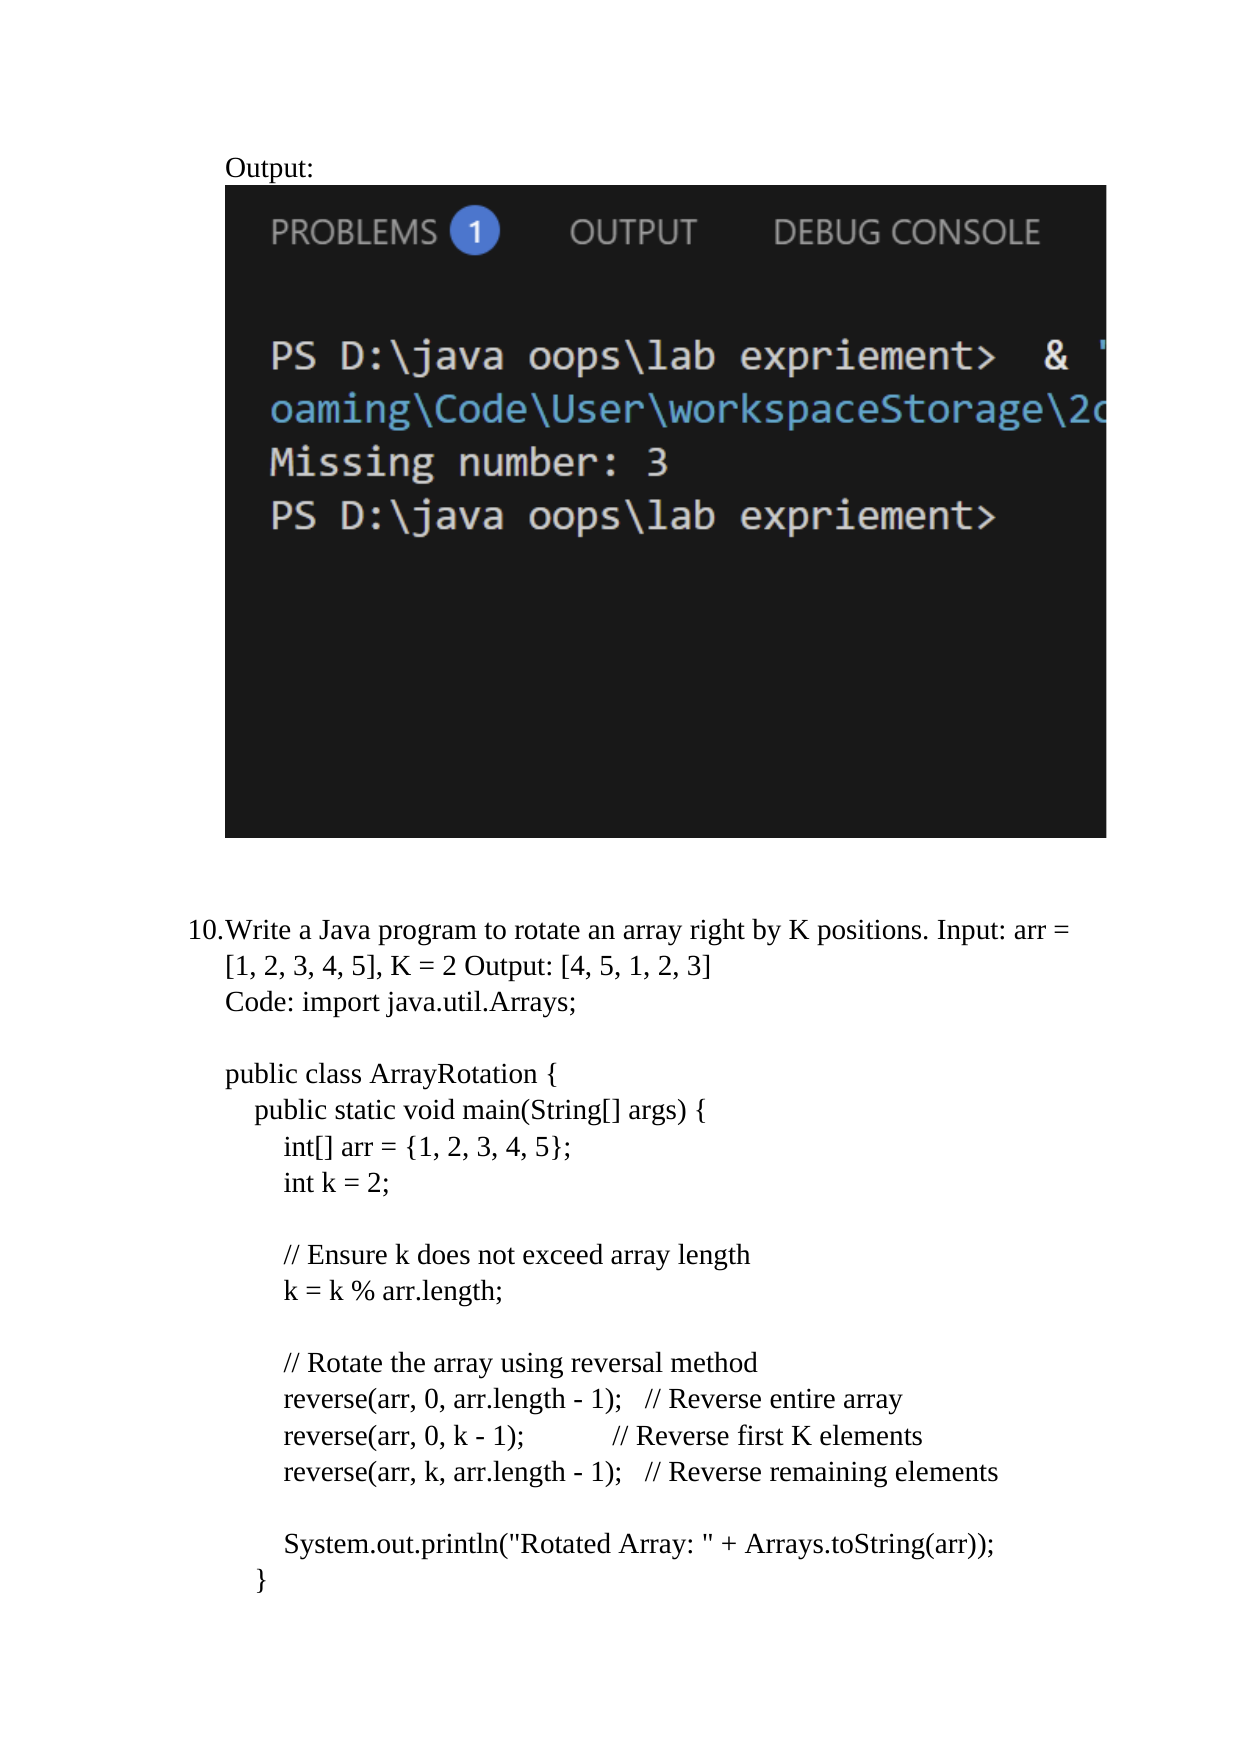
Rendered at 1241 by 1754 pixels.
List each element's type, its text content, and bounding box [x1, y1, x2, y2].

list System.out.println("Rotated Array: " + Arrays.toString(arr)); [225, 1526, 1090, 1560]
list // Ensure k does not exceed array length [225, 1237, 1090, 1271]
list // Rotate the array using reversal method [225, 1346, 1090, 1379]
list Write a Java program to rotate an array right by K positions. Input: arr = [1, 2, 3, 4, 5], K = 2 Output: [4, 5, 1, 2, 3] [187, 912, 1090, 981]
list } [225, 1562, 1090, 1596]
picture [225, 185, 1107, 838]
list reverse(arr, k, arr.length - 1); // Reverse remaining elements [225, 1454, 1090, 1487]
list public class ArrayRotation { [225, 1056, 1090, 1090]
list Output: [225, 150, 1090, 185]
list int[] arr = {1, 2, 3, 4, 5}; [225, 1129, 1090, 1162]
list Code: import java.util.Arrays; [225, 984, 1090, 1018]
list public static void main(String[] args) { [225, 1092, 1090, 1126]
list reverse(arr, 0, arr.length - 1); // Reverse entire array [225, 1382, 1090, 1415]
list k = k % arr.length; [225, 1273, 1090, 1307]
list int k = 2; [225, 1165, 1090, 1198]
list reverse(arr, 0, k - 1); // Reverse first K elements [225, 1418, 1090, 1451]
